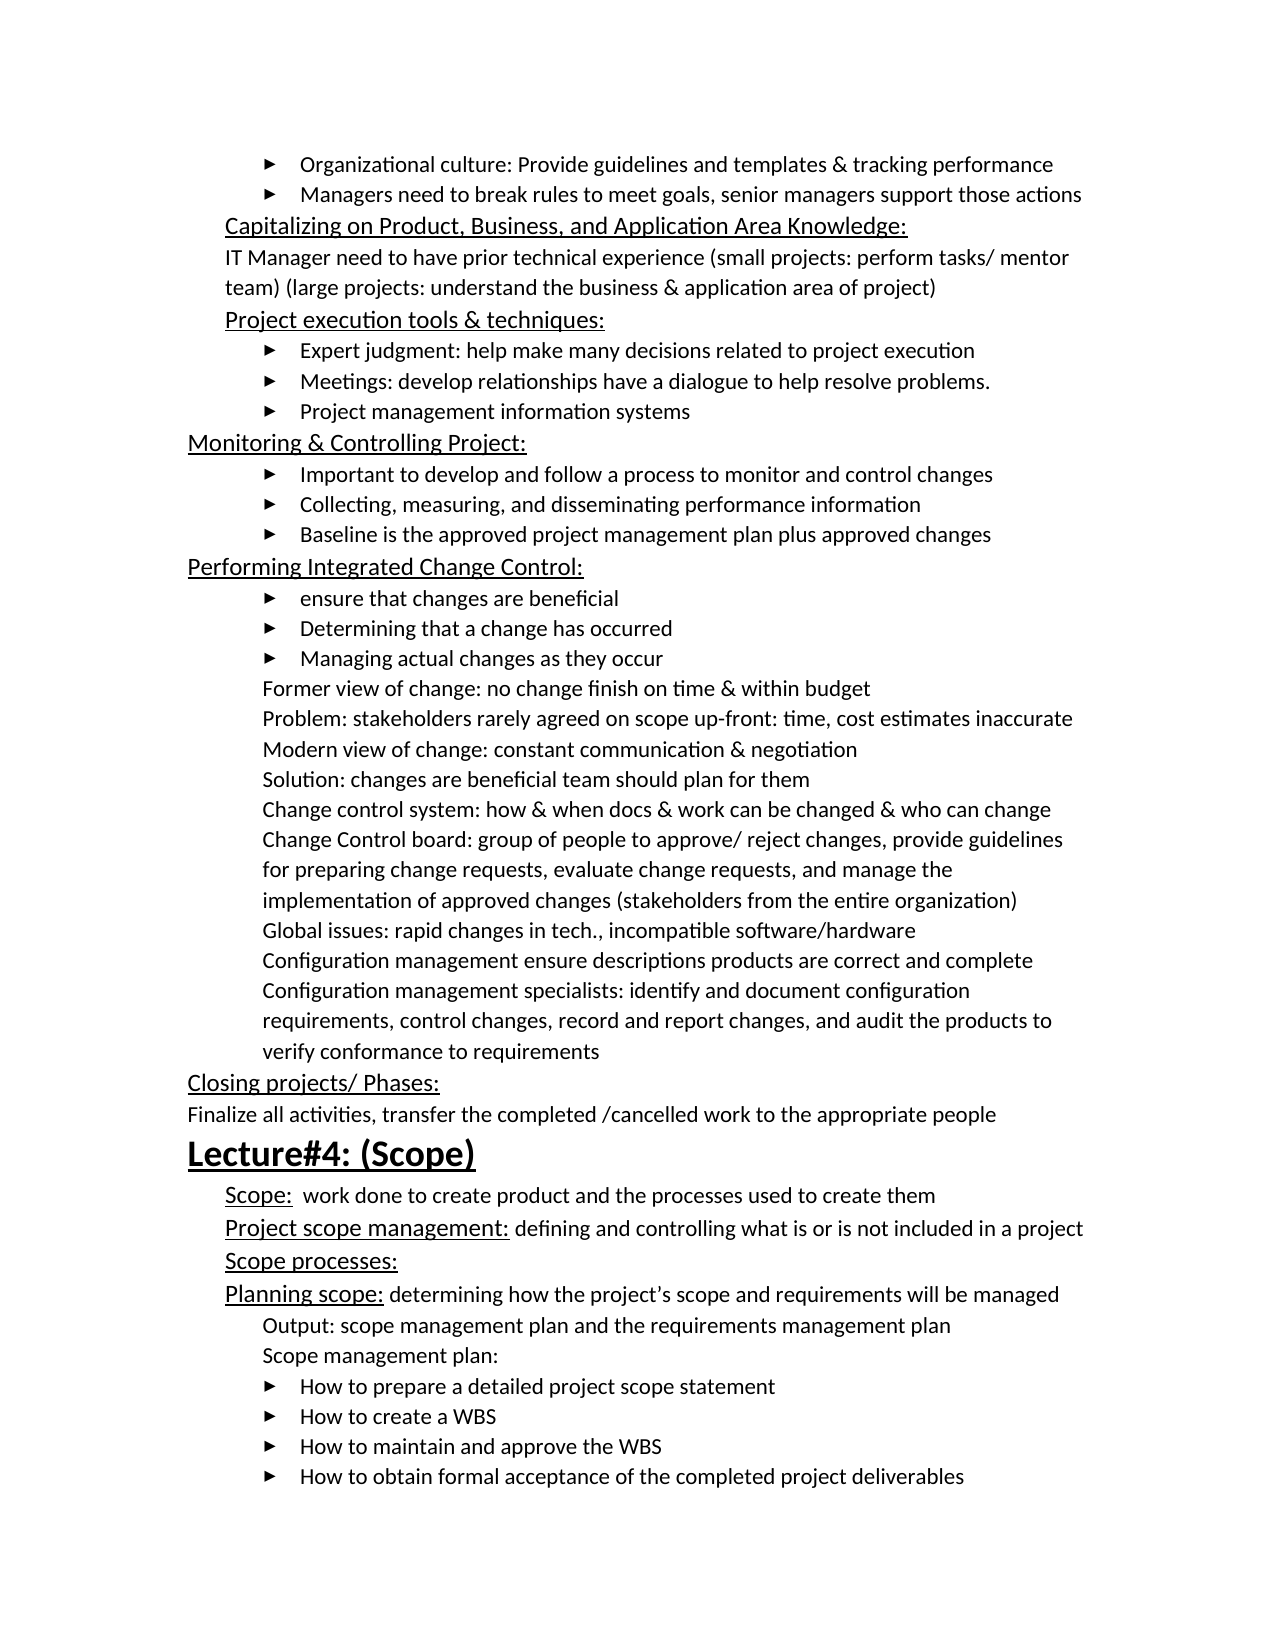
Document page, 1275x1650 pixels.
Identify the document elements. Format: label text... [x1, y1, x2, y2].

list Managing actual changes as they occur [262, 644, 1087, 672]
text Performing Integrated Change Control: [187, 551, 1087, 581]
list Important to develop and follow a process to monitor and control changes [262, 460, 1087, 488]
text Former view of change: no change finish on time & within budget [262, 674, 1087, 702]
text Planning scope: determining how the project’s scope and requirements will be managed [225, 1278, 1087, 1309]
text Project execution tools & techniques: [225, 304, 1087, 334]
text Global issues: rapid changes in tech., incompatible software/hardware [262, 916, 1087, 944]
text Change control system: how & when docs & work can be changed & who can change [262, 795, 1087, 823]
text Scope management plan: [262, 1342, 1087, 1369]
list Meetings: develop relationships have a dialogue to help resolve problems. [262, 367, 1087, 395]
text Finalize all activities, transfer the completed /cancelled work to the appropriate people [187, 1100, 1087, 1128]
text Problem: stakeholders rarely agreed on scope up-front: time, cost estimates inaccurate [262, 704, 1087, 733]
list Managers need to break rules to meet goals, senior managers support those actions [262, 180, 1087, 208]
text Project scope management: defining and controlling what is or is not included in a project [225, 1213, 1087, 1243]
text Capitalizing on Product, Business, and Application Area Knowledge: [225, 210, 1087, 241]
text Configuration management specialists: identify and document configuration requirements, control changes, record and report changes, and audit the products to verify conformance to requirements [262, 976, 1087, 1065]
list Expert judgment: help make many decisions related to project execution [262, 337, 1087, 365]
list Determining that a change has occurred [262, 614, 1087, 642]
text Change Control board: group of people to approve/ reject changes, provide guidelines for preparing change requests, evaluate change requests, and manage the implementation of approved changes (stakeholders from the entire organization) [262, 825, 1087, 914]
text Lecture#4: (Scope) [187, 1130, 1087, 1176]
list Project management information systems [262, 397, 1087, 425]
text Closing projects/ Phases: [187, 1067, 1087, 1098]
list ensure that changes are beneficial [262, 584, 1087, 612]
text Output: scope management plan and the requirements management plan [262, 1311, 1087, 1339]
text Scope processes: [225, 1246, 1087, 1276]
list How to create a WBS [262, 1402, 1087, 1430]
text Scope: work done to create product and the processes used to create them [225, 1180, 1087, 1210]
list Collecting, measuring, and disseminating performance information [262, 490, 1087, 518]
text Configuration management ensure descriptions products are correct and complete [262, 946, 1087, 974]
list How to obtain formal acceptance of the completed project deliverables [262, 1462, 1087, 1490]
list Organizational culture: Provide guidelines and templates & tracking performance [262, 150, 1087, 178]
text IT Manager need to have prior technical experience (small projects: perform tasks/ mentor team) (large projects: understand the business & application area of project) [225, 243, 1087, 302]
text Solution: changes are beneficial team should plan for them [262, 765, 1087, 793]
text Monitoring & Controlling Project: [187, 427, 1087, 458]
text Modern view of change: constant communication & negotiation [262, 735, 1087, 763]
list How to maintain and approve the WBS [262, 1432, 1087, 1460]
list How to prepare a detailed project scope statement [262, 1372, 1087, 1400]
list Baseline is the approved project management plan plus approved changes [262, 521, 1087, 549]
